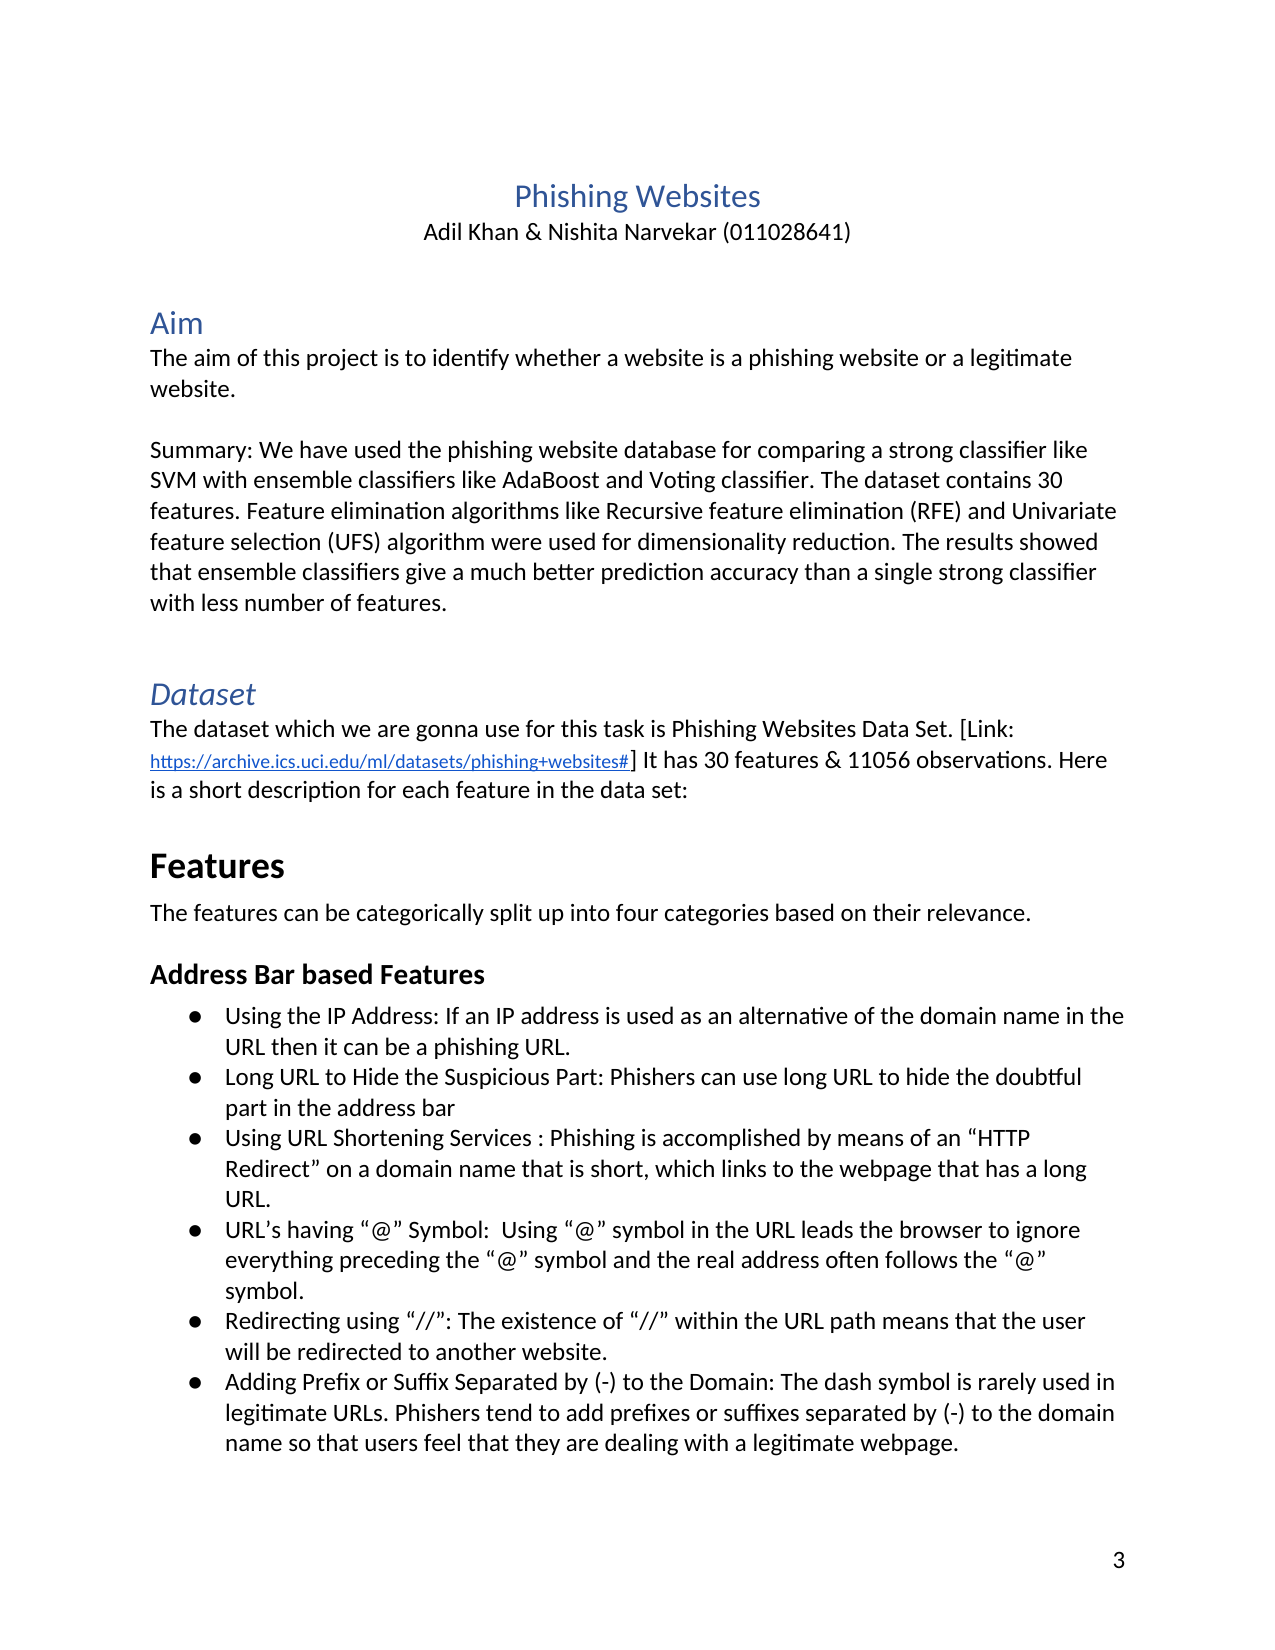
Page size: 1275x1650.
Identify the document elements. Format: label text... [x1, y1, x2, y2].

subtitle Dataset [150, 673, 1125, 713]
subtitle Phishing Websites [150, 175, 1125, 216]
list Using URL Shortening Services : Phishing is accomplished by means of an “HTTP Redirect” on a domain name that is short, which links to the webpage that has a long URL. [187, 1122, 1125, 1214]
subtitle Address Bar based Features [150, 956, 1125, 992]
subtitle Aim [150, 302, 1125, 342]
text The aim of this project is to identify whether a website is a phishing website or a legitimate website. [150, 342, 1125, 403]
text Adil Khan & Nishita Narvekar (011028641) [150, 216, 1125, 246]
text The dataset which we are gonna use for this task is Phishing Websites Data Set. [Link: https://archive.ics.uci.edu/ml/datasets/phishing+websites#] It has 30 features & 11056 observations. Here is a short description for each feature in the data set: [150, 713, 1125, 805]
list Using the IP Address: If an IP address is used as an alternative of the domain name in the URL then it can be a phishing URL. [187, 1000, 1125, 1061]
list Long URL to Hide the Suspicious Part: Phishers can use long URL to hide the doubtful part in the address bar [187, 1061, 1125, 1122]
text Summary: We have used the phishing website database for comparing a strong classifier like SVM with ensemble classifiers like AdaBoost and Voting classifier. The dataset contains 30 features. Feature elimination algorithms like Recursive feature elimination (RFE) and Univariate feature selection (UFS) algorithm were used for dimensionality reduction. The results showed that ensemble classifiers give a much better prediction accuracy than a single strong classifier with less number of features. [150, 434, 1125, 617]
subtitle Features [150, 842, 1125, 888]
text The features can be categorically split up into four categories based on their relevance. [150, 897, 1125, 927]
list Redirecting using “//”: The existence of “//” within the URL path means that the user will be redirected to another website. [187, 1306, 1125, 1367]
list URL’s having “@” Symbol: Using “@” symbol in the URL leads the browser to ignore everything preceding the “@” symbol and the real address often follows the “@” symbol. [187, 1214, 1125, 1306]
list Adding Prefix or Suffix Separated by (-) to the Domain: The dash symbol is rarely used in legitimate URLs. Phishers tend to add prefixes or suffixes separated by (-) to the domain name so that users feel that they are dealing with a legitimate webpage. [187, 1367, 1125, 1458]
